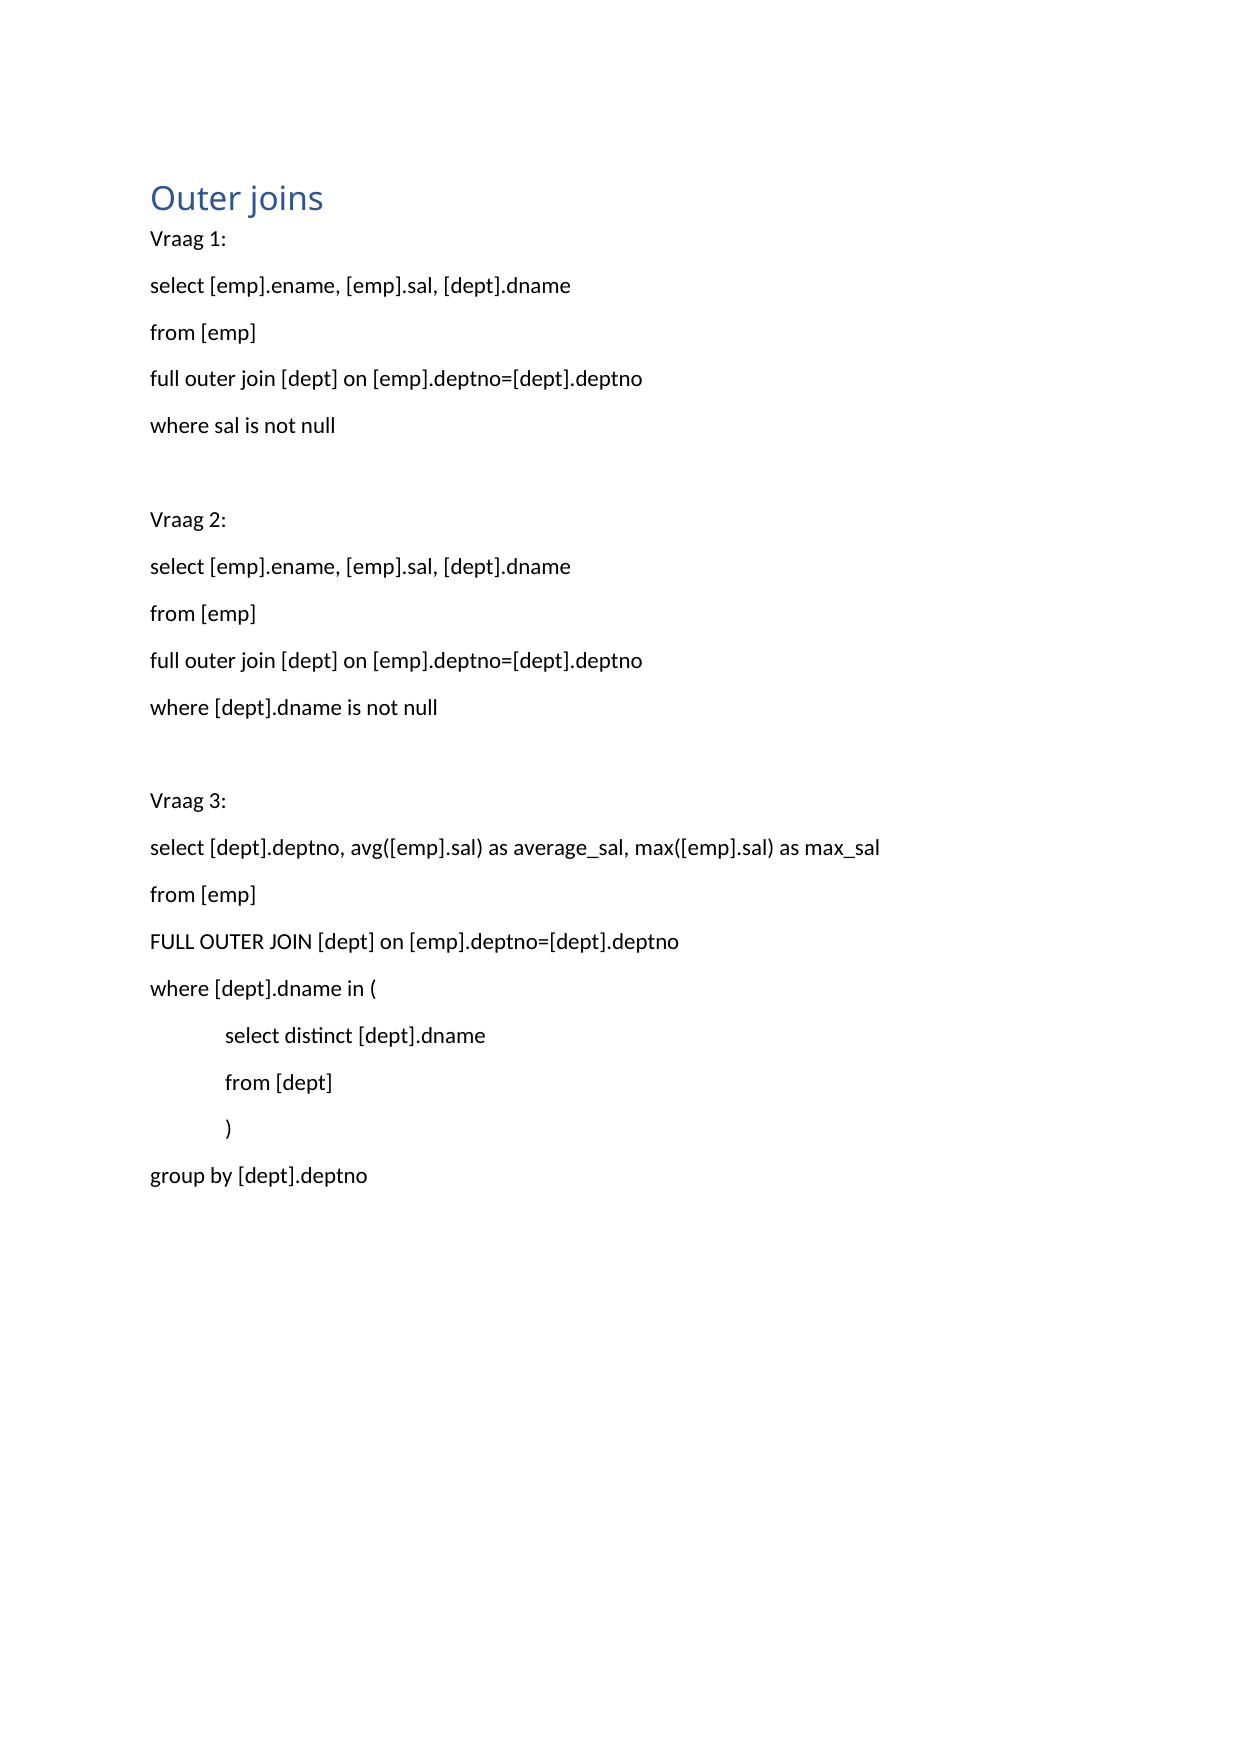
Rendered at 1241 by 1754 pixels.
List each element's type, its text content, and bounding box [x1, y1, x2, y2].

text ) [150, 1114, 1090, 1143]
subtitle Outer joins [150, 175, 1090, 220]
text Vraag 2: [150, 505, 1090, 533]
text select [emp].ename, [emp].sal, [dept].dname [150, 552, 1090, 580]
text where [dept].dname in ( [150, 974, 1090, 1002]
text Vraag 1: [150, 224, 1090, 252]
text select distinct [dept].dname [150, 1021, 1090, 1049]
text from [emp] [150, 318, 1090, 346]
text full outer join [dept] on [emp].deptno=[dept].deptno [150, 364, 1090, 393]
text Vraag 3: [150, 786, 1090, 814]
text full outer join [dept] on [emp].deptno=[dept].deptno [150, 646, 1090, 674]
text from [emp] [150, 599, 1090, 627]
text from [dept] [150, 1068, 1090, 1096]
text FULL OUTER JOIN [dept] on [emp].deptno=[dept].deptno [150, 927, 1090, 955]
text from [emp] [150, 880, 1090, 908]
text where sal is not null [150, 411, 1090, 439]
text select [dept].deptno, avg([emp].sal) as average_sal, max([emp].sal) as max_sal [150, 833, 1090, 861]
text where [dept].dname is not null [150, 693, 1090, 721]
text select [emp].ename, [emp].sal, [dept].dname [150, 271, 1090, 299]
text group by [dept].deptno [150, 1161, 1090, 1189]
